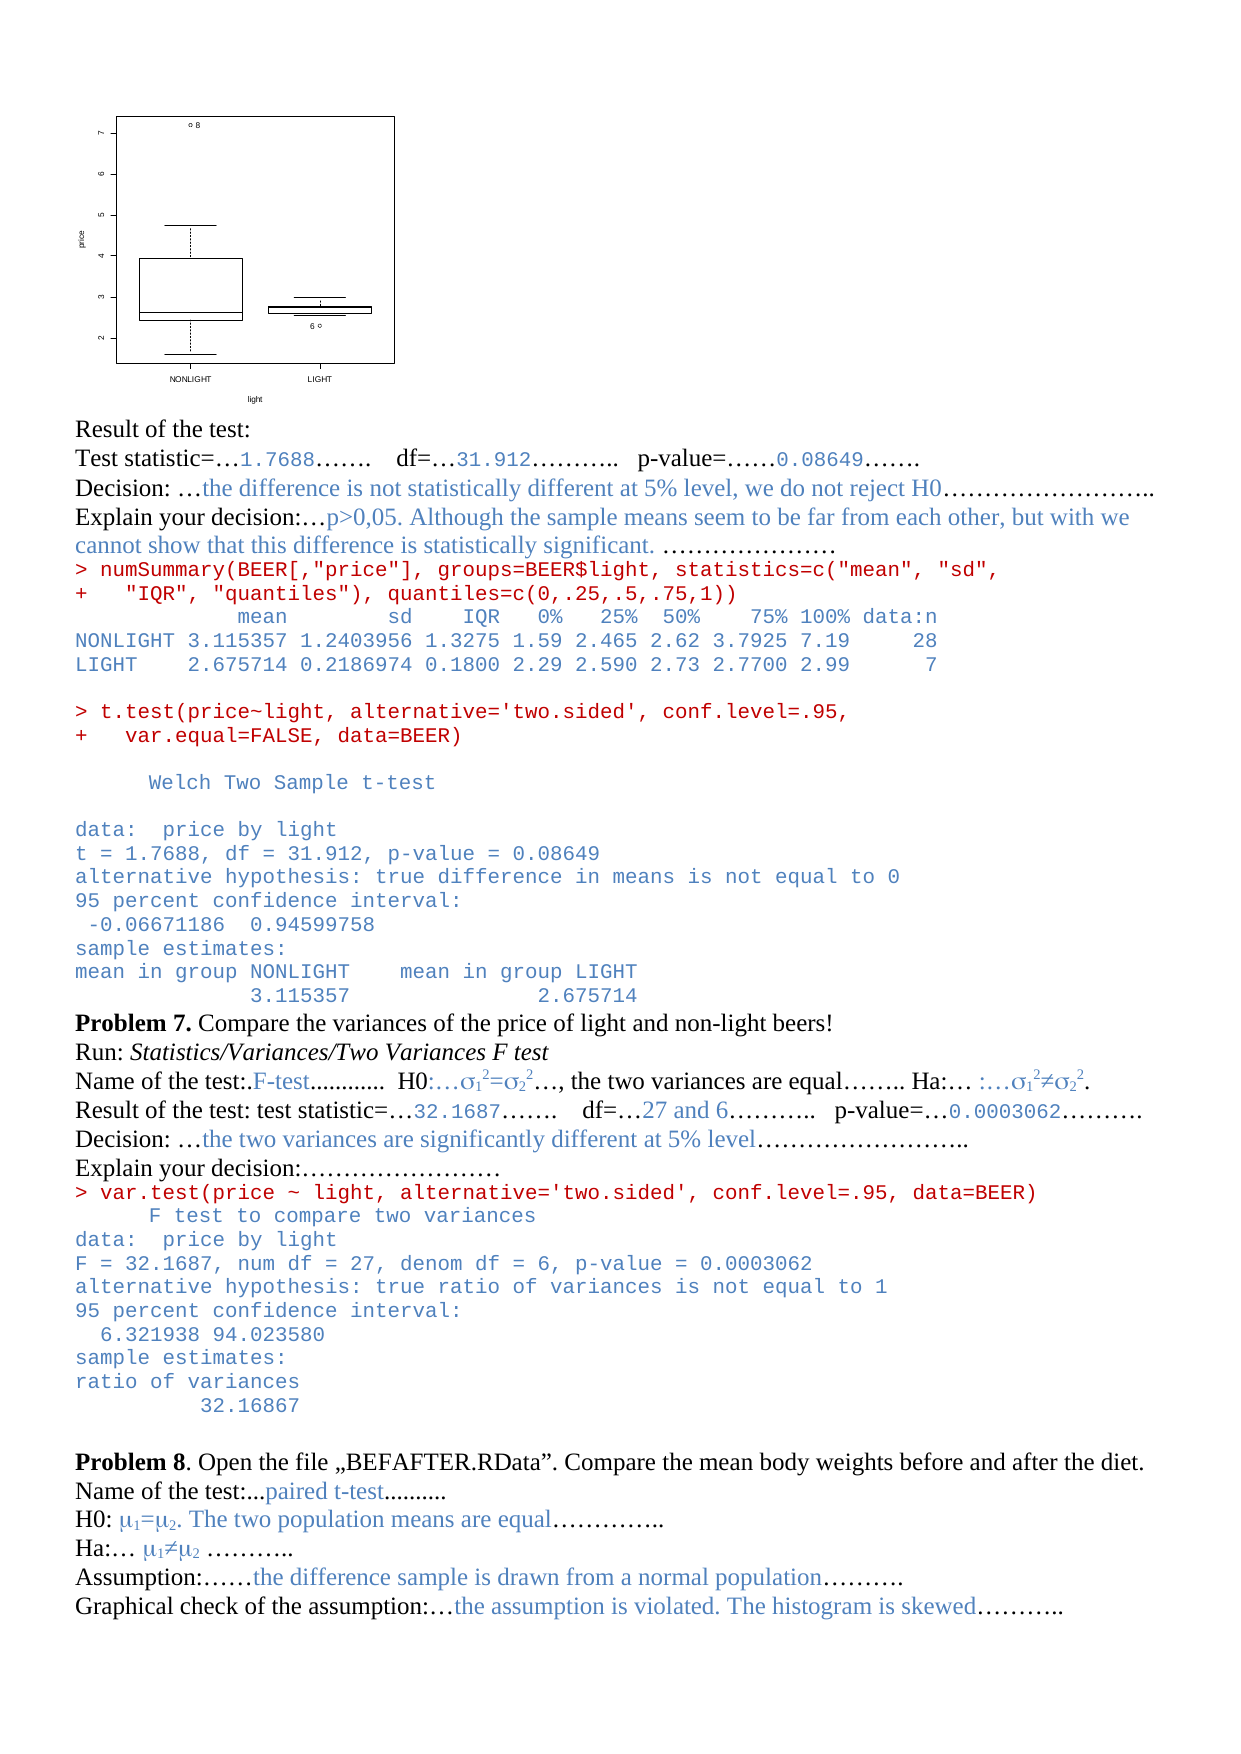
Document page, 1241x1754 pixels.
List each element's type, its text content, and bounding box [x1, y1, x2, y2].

text Test statistic=…1.7688……. df=…31.912……….. p-value=……0.08649……. [75, 443, 1165, 473]
text alternative hypothesis: true difference in means is not equal to 0 [75, 867, 1165, 890]
text Explain your decision:…p>0,05. Although the sample means seem to be far from each other, but with we cannot show that this difference is statistically significant. ………………… [75, 502, 1165, 559]
text data: price by light [75, 1229, 1165, 1253]
text Result of the test: [75, 414, 1165, 443]
text Name of the test:...paired t-test.......... [75, 1476, 1165, 1504]
text data: price by light [75, 819, 1165, 843]
text Decision: …the difference is not statistically different at 5% level, we do not reject H0…………………….. [75, 473, 1165, 502]
text Problem 7. Compare the variances of the price of light and non-light beers! [75, 1008, 1165, 1037]
text 6.321938 94.023580 [75, 1324, 1165, 1347]
text Name of the test:.F-test............ H0:…12=22…, the two variances are equal…….. Ha:… :…12≠22. [75, 1066, 1165, 1095]
text > var.test(price ~ light, alternative='two.sided', conf.level=.95, data=BEER) [75, 1182, 1165, 1205]
text F = 32.1687, num df = 27, denom df = 6, p-value = 0.0003062 [75, 1253, 1165, 1276]
text Decision: …the two variances are significantly different at 5% level…………………….. [75, 1124, 1165, 1153]
text Explain your decision:…………………… [75, 1153, 1165, 1182]
text 95 percent confidence interval: [75, 890, 1165, 914]
text mean sd IQR 0% 25% 50% 75% 100% data:n [75, 606, 1165, 630]
text t = 1.7688, df = 31.912, p-value = 0.08649 [75, 843, 1165, 867]
text + "IQR", "quantiles"), quantiles=c(0,.25,.5,.75,1)) [75, 583, 1165, 606]
text > numSummary(BEER[,"price"], groups=BEER$light, statistics=c("mean", "sd", [75, 559, 1165, 583]
text Assumption:……the difference sample is drawn from a normal population………. [75, 1562, 1165, 1591]
text 95 percent confidence interval: [75, 1300, 1165, 1324]
text LIGHT 2.675714 0.2186974 0.1800 2.29 2.590 2.73 2.7700 2.99 7 [75, 654, 1165, 677]
text Graphical check of the assumption:…the assumption is violated. The histogram is skewed……….. [75, 1591, 1165, 1619]
text 3.115357 2.675714 [75, 985, 1165, 1008]
text mean in group NONLIGHT mean in group LIGHT [75, 961, 1165, 985]
text -0.06671186 0.94599758 [75, 914, 1165, 937]
text Welch Two Sample t-test [75, 772, 1165, 796]
text Problem 8. Open the file „BEFAFTER.RData”. Compare the mean body weights before and after the diet. [75, 1447, 1165, 1476]
text > t.test(price~light, alternative='two.sided', conf.level=.95, [75, 701, 1165, 725]
text ratio of variances [75, 1371, 1165, 1394]
text F test to compare two variances [75, 1205, 1165, 1229]
text + var.equal=FALSE, data=BEER) [75, 725, 1165, 748]
text Run: Statistics/Variances/Two Variances F test [75, 1037, 1165, 1066]
text Ha:… 1≠2 ……….. [75, 1533, 1165, 1562]
text Result of the test: test statistic=…32.1687……. df=…27 and 6……….. p-value=…0.0003062………. [75, 1095, 1165, 1124]
text H0: 1=2. The two population means are equal………….. [75, 1504, 1165, 1533]
text sample estimates: [75, 937, 1165, 961]
text NONLIGHT 3.115357 1.2403956 1.3275 1.59 2.465 2.62 3.7925 7.19 28 [75, 630, 1165, 654]
text 32.16867 [75, 1394, 1165, 1418]
text alternative hypothesis: true ratio of variances is not equal to 1 [75, 1276, 1165, 1300]
text sample estimates: [75, 1347, 1165, 1371]
